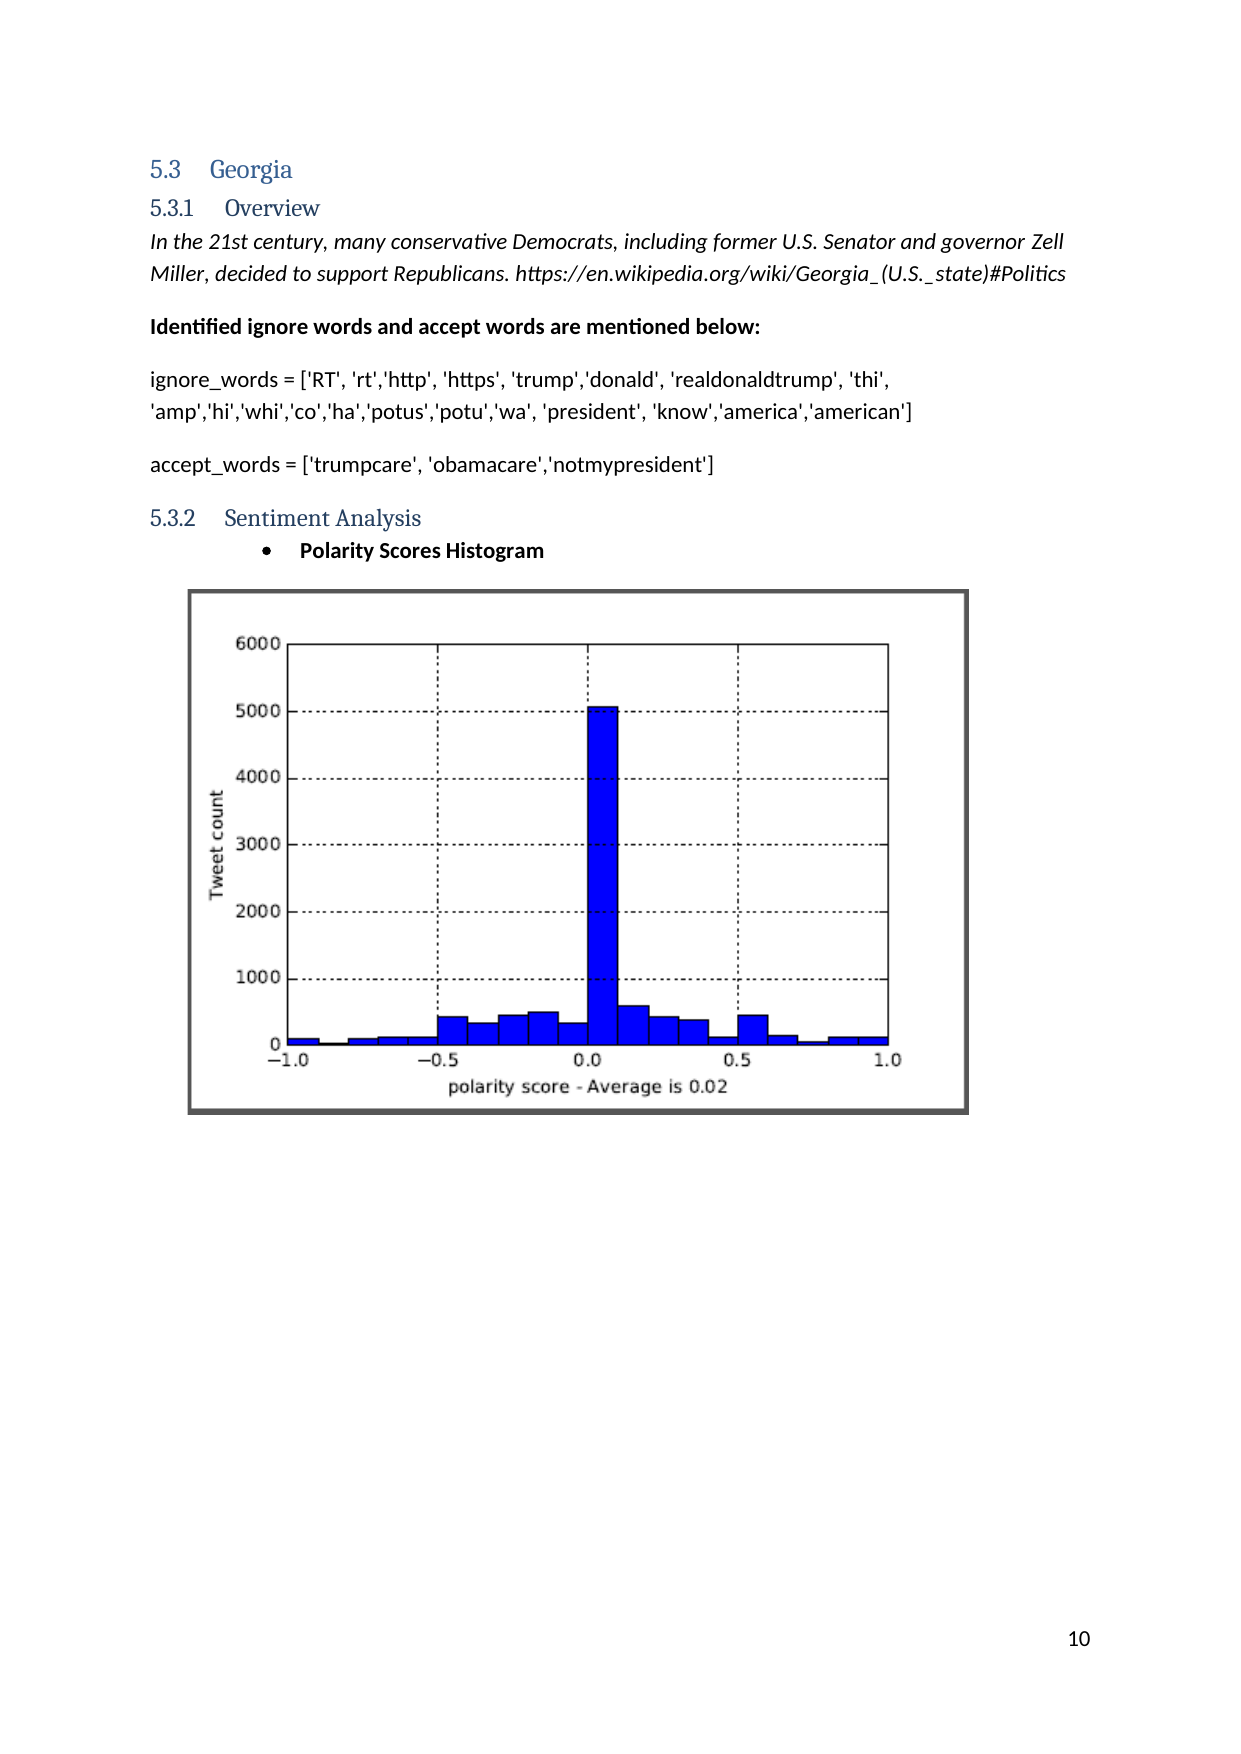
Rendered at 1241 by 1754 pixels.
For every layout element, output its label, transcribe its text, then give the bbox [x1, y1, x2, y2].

list Polarity Scores Histogram [262, 537, 1090, 564]
picture [187, 589, 969, 1115]
text Identified ignore words and accept words are mentioned below: [150, 312, 1090, 340]
subtitle Sentiment Analysis [150, 503, 1090, 532]
text accept_words = ['trumpcare', 'obamacare','notmypresident'] [150, 451, 1090, 478]
text In the 21st century, many conservative Democrats, including former U.S. Senator and governor Zell Miller, decided to support Republicans. https://en.wikipedia.org/wiki/Georgia_(U.S._state)#Politics [150, 227, 1090, 287]
subtitle Overview [150, 194, 1090, 223]
text ignore_words = ['RT', 'rt','http', 'https', 'trump','donald', 'realdonaldtrump', 'thi', 'amp','hi','whi','co','ha','potus','potu','wa', 'president', 'know','america','american'] [150, 365, 1090, 426]
subtitle Georgia [150, 154, 1090, 185]
